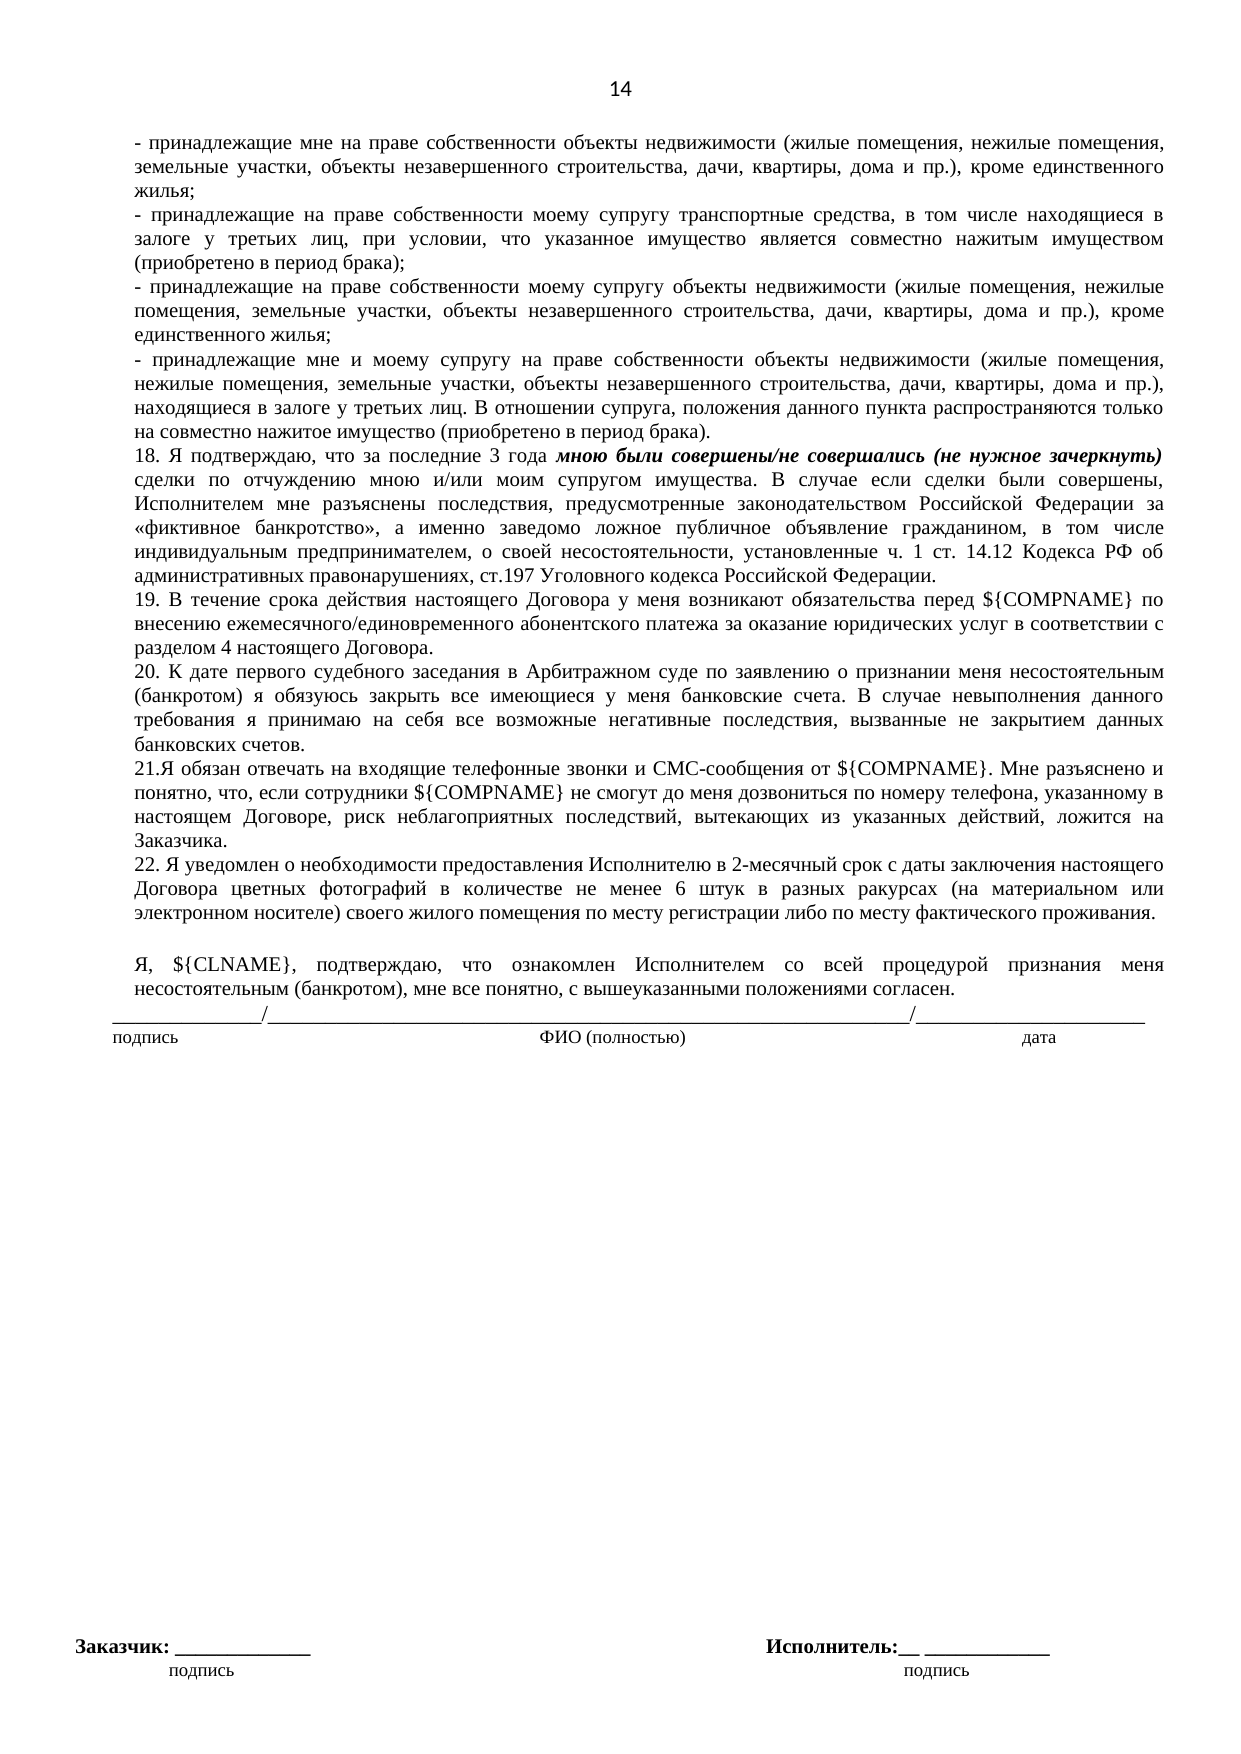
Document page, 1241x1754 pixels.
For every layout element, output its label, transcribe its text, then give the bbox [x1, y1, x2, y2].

text 19. В течение срока действия настоящего Договора у меня возникают обязательства перед ${COMPNAME} по внесению ежемесячного/единовременного абонентского платежа за оказание юридических услуг в соответствии с разделом 4 настоящего Договора. [134, 587, 1165, 659]
text 22. Я уведомлен о необходимости предоставления Исполнителю в 2-месячный срок с даты заключения настоящего Договора цветных фотографий в количестве не менее 6 штук в разных ракурсах (на материальном или электронном носителе) своего жилого помещения по месту регистрации либо по месту фактического проживания. [134, 852, 1165, 924]
text Я, ${CLNAME}, подтверждаю, что ознакомлен Исполнителем со всей процедурой признания меня несостоятельным (банкротом), мне все понятно, с вышеуказанными положениями согласен. [134, 952, 1165, 1000]
text - принадлежащие на праве собственности моему супругу транспортные средства, в том числе находящиеся в залоге у третьих лиц, при условии, что указанное имущество является совместно нажитым имуществом (приобретено в период брака); [134, 202, 1165, 274]
text подпись ФИО (полностью) дата [75, 1026, 1165, 1048]
text - принадлежащие мне и моему супругу на праве собственности объекты недвижимости (жилые помещения, нежилые помещения, земельные участки, объекты незавершенного строительства, дачи, квартиры, дома и пр.), находящиеся в залоге у третьих лиц. В отношении супруга, положения данного пункта распространяются только на совместно нажитое имущество (приобретено в период брака). [134, 346, 1165, 443]
text _____________/________________________________________________________/____________________ [75, 1000, 1165, 1026]
text 21.Я обязан отвечать на входящие телефонные звонки и СМС-сообщения от ${COMPNAME}. Мне разъяснено и понятно, что, если сотрудники ${COMPNAME} не смогут до меня дозвониться по номеру телефона, указанному в настоящем Договоре, риск неблагоприятных последствий, вытекающих из указанных действий, ложится на Заказчика. [134, 756, 1165, 852]
text - принадлежащие на праве собственности моему супругу объекты недвижимости (жилые помещения, нежилые помещения, земельные участки, объекты незавершенного строительства, дачи, квартиры, дома и пр.), кроме единственного жилья; [134, 274, 1165, 346]
text 18. Я подтверждаю, что за последние 3 года мною были совершены/не совершались (не нужное зачеркнуть) сделки по отчуждению мною и/или моим супругом имущества. В случае если сделки были совершены, Исполнителем мне разъяснены последствия, предусмотренные законодательством Российской Федерации за «фиктивное банкротство», а именно заведомо ложное публичное объявление гражданином, в том числе индивидуальным предпринимателем, о своей несостоятельности, установленные ч. 1 ст. 14.12 Кодекса РФ об административных правонарушениях, ст.197 Уголовного кодекса Российской Федерации. [134, 443, 1165, 587]
text 20. К дате первого судебного заседания в Арбитражном суде по заявлению о признании меня несостоятельным (банкротом) я обязуюсь закрыть все имеющиеся у меня банковские счета. В случае невыполнения данного требования я принимаю на себя все возможные негативные последствия, вызванные не закрытием данных банковских счетов. [134, 659, 1165, 756]
text - принадлежащие мне на праве собственности объекты недвижимости (жилые помещения, нежилые помещения, земельные участки, объекты незавершенного строительства, дачи, квартиры, дома и пр.), кроме единственного жилья; [134, 130, 1165, 202]
